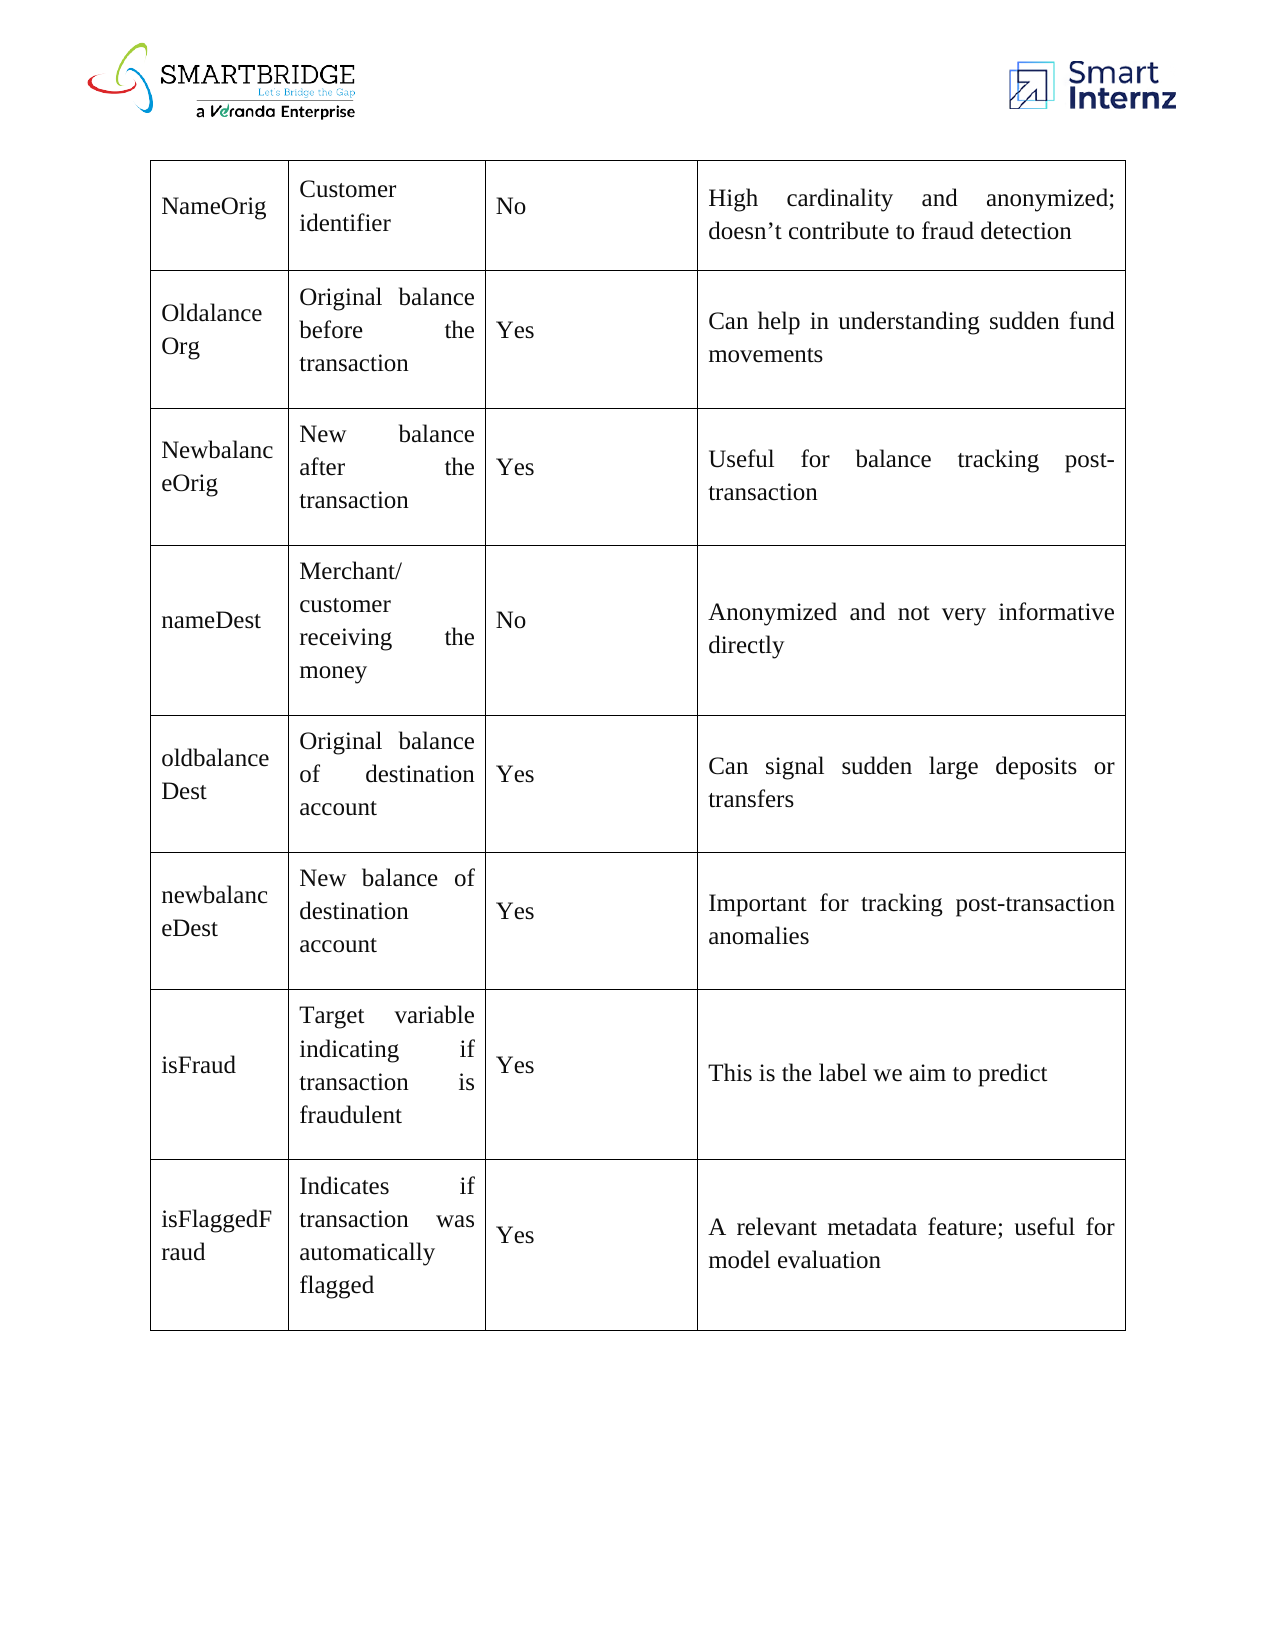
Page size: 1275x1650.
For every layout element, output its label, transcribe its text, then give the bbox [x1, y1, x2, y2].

table_cell Useful for balance tracking post-transaction [698, 409, 1125, 544]
table_cell Yes [486, 271, 697, 407]
table_cell NewbalanceOrig [151, 409, 288, 544]
table_cell Yes [486, 990, 697, 1159]
table_cell Anonymized and not very informative directly [698, 546, 1125, 715]
table_cell Indicates if transaction was automatically flagged [289, 1160, 485, 1329]
table_cell Can help in understanding sudden fund movements [698, 271, 1125, 407]
table_cell New balance after the transaction [289, 409, 485, 544]
table_cell Important for tracking post-transaction anomalies [698, 853, 1125, 989]
table_cell Customer identifier [289, 161, 485, 270]
table_cell Can signal sudden large deposits or transfers [698, 716, 1125, 852]
table_cell Target variable indicating if transaction is fraudulent [289, 990, 485, 1159]
table_cell Original balance before the transaction [289, 271, 485, 407]
picture [1004, 61, 1181, 109]
table_cell OldalanceOrg [151, 271, 288, 407]
table_cell newbalanceDest [151, 853, 288, 989]
table_cell A relevant metadata feature; useful for model evaluation [698, 1160, 1125, 1329]
table_cell No [486, 161, 697, 270]
table_cell This is the label we aim to predict [698, 990, 1125, 1159]
table_cell Yes [486, 716, 697, 852]
table_cell No [486, 546, 697, 715]
table_cell nameDest [151, 546, 288, 715]
table_cell oldbalanceDest [151, 716, 288, 852]
picture [73, 20, 370, 142]
table_cell isFraud [151, 990, 288, 1159]
table_cell Yes [486, 853, 697, 989]
table_cell Yes [486, 409, 697, 544]
table_cell Original balance of destination account [289, 716, 485, 852]
table_cell New balance of destination account [289, 853, 485, 989]
table_cell NameOrig [151, 161, 288, 270]
table_cell isFlaggedFraud [151, 1160, 288, 1329]
table_cell Merchant/customer receiving the money [289, 546, 485, 715]
table_cell Yes [486, 1160, 697, 1329]
table_cell High cardinality and anonymized; doesn’t contribute to fraud detection [698, 161, 1125, 270]
